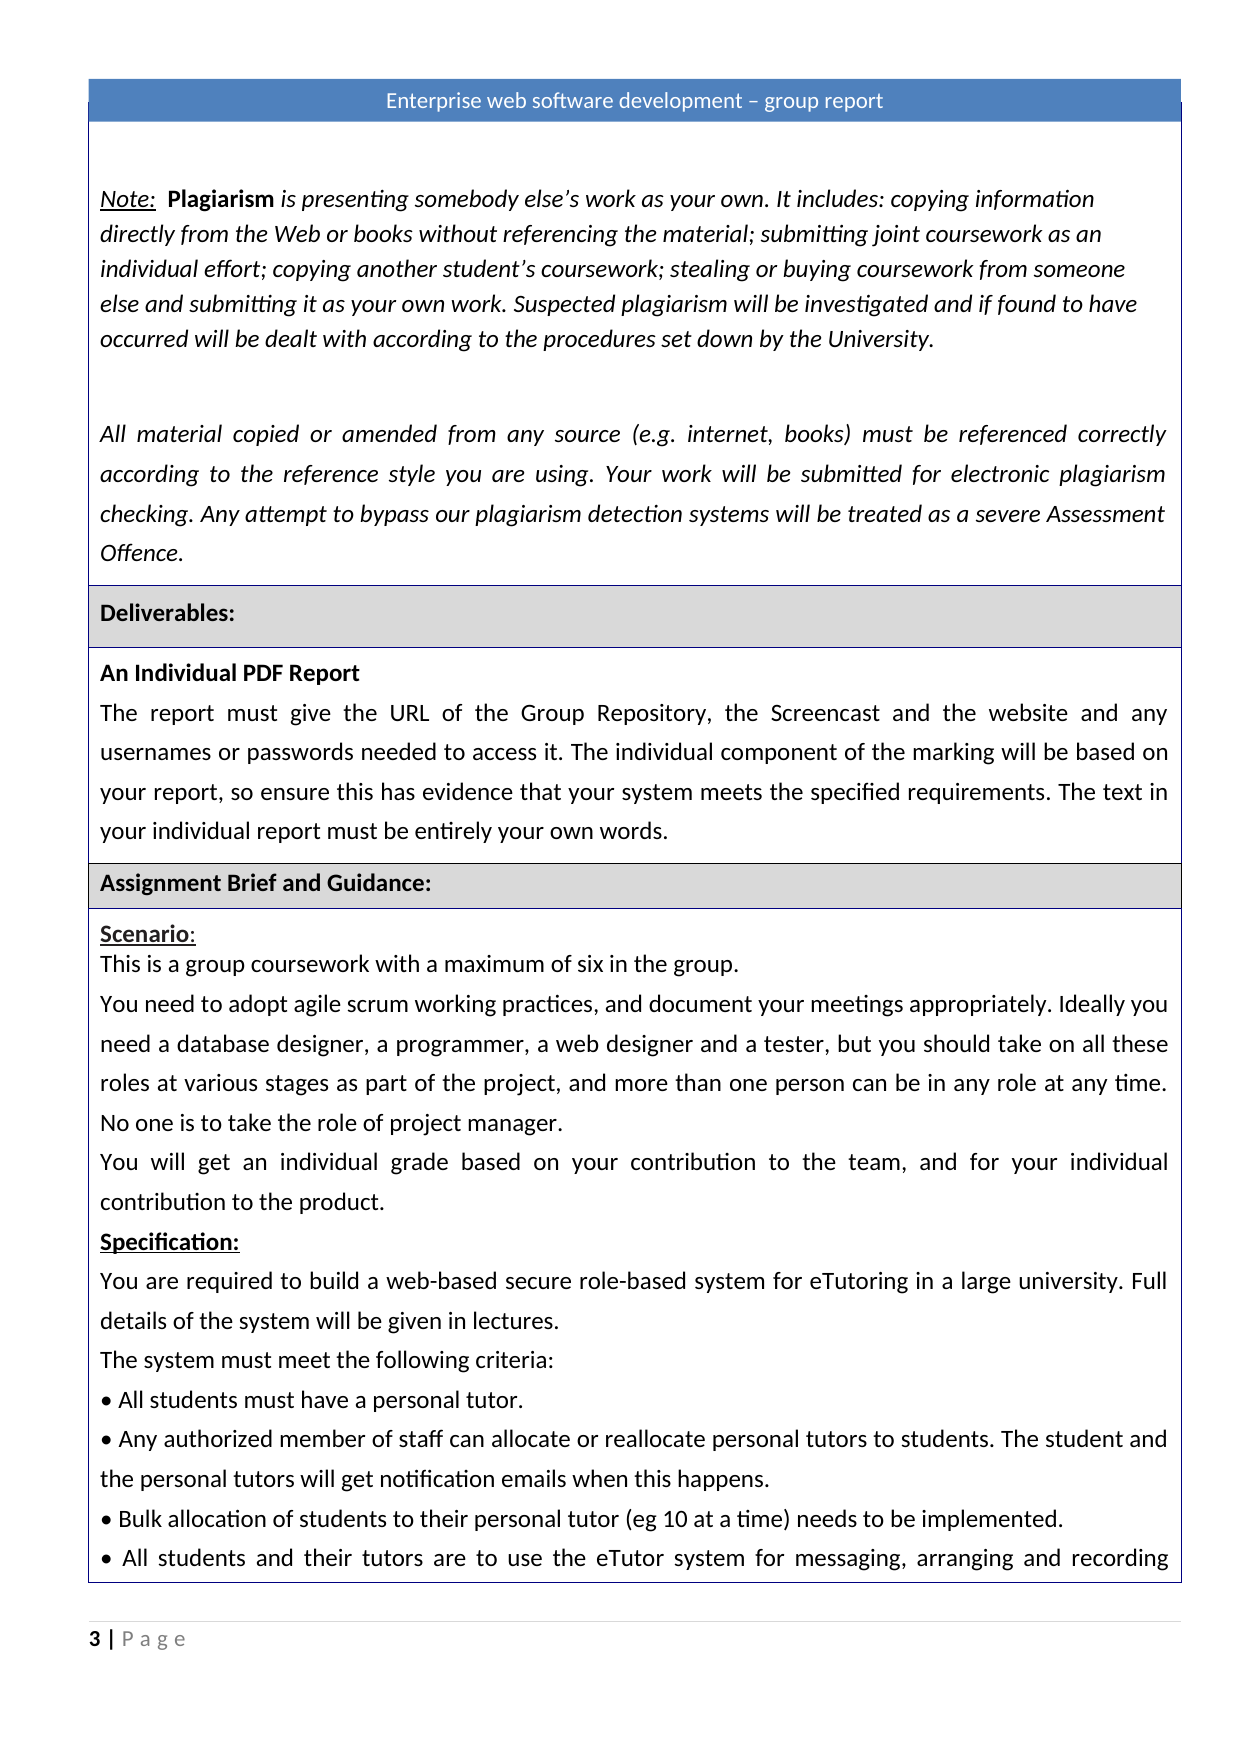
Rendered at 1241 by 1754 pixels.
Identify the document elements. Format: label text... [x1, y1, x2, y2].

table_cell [89, 122, 1181, 584]
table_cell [89, 909, 1181, 1582]
table_cell An Individual PDF Report The report must give the URL of the Group Repository, the Screencast and the website and any usernames or passwords needed to access it. The individual component of the marking will be based on your report, so ensure this has evidence that your system meets the specified requirements. The text in your individual report must be entirely your own words. [89, 648, 1181, 863]
table_cell Deliverables: [89, 586, 1181, 647]
table_cell Assignment Brief and Guidance: [89, 864, 1181, 908]
